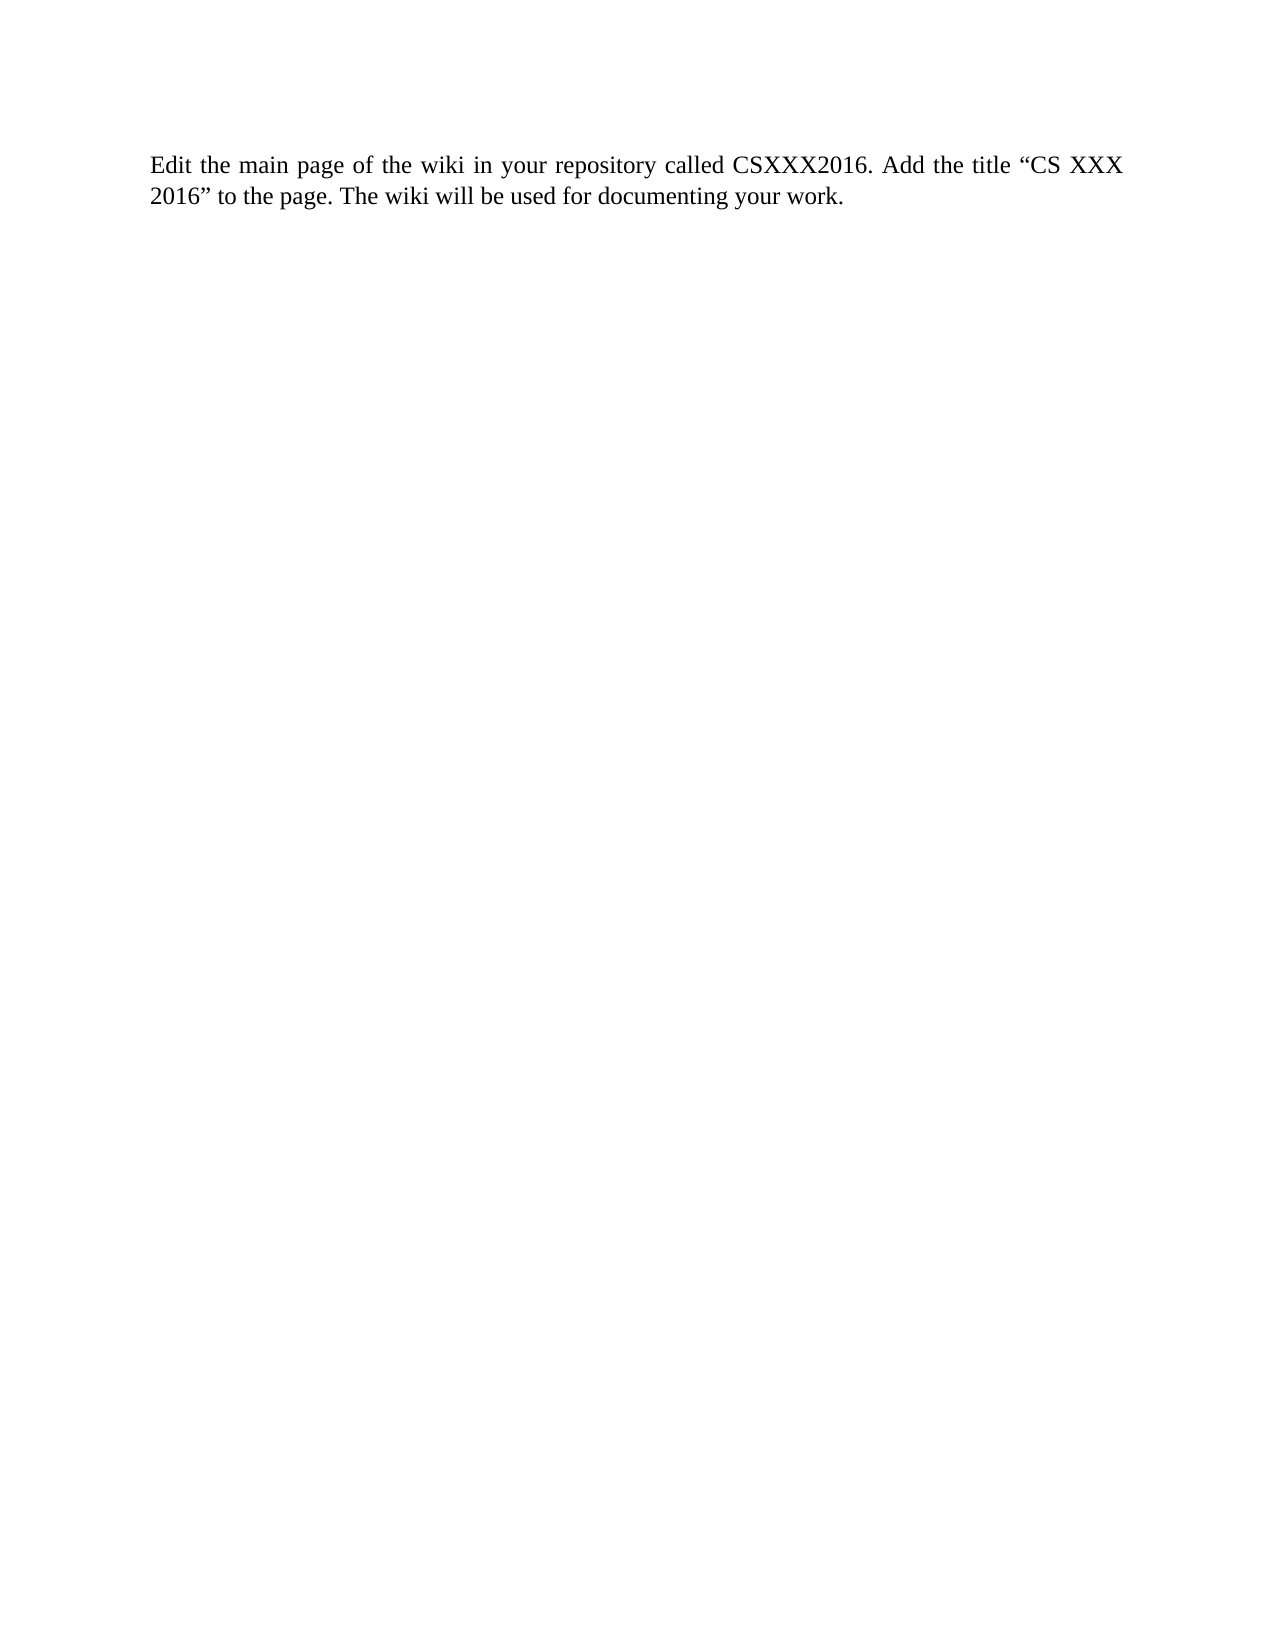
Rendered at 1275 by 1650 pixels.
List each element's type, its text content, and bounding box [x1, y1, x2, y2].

text Edit the main page of the wiki in your repository called CSXXX2016. Add the title “CS XXX 2016” to the page. The wiki will be used for documenting your work. [150, 150, 1125, 210]
